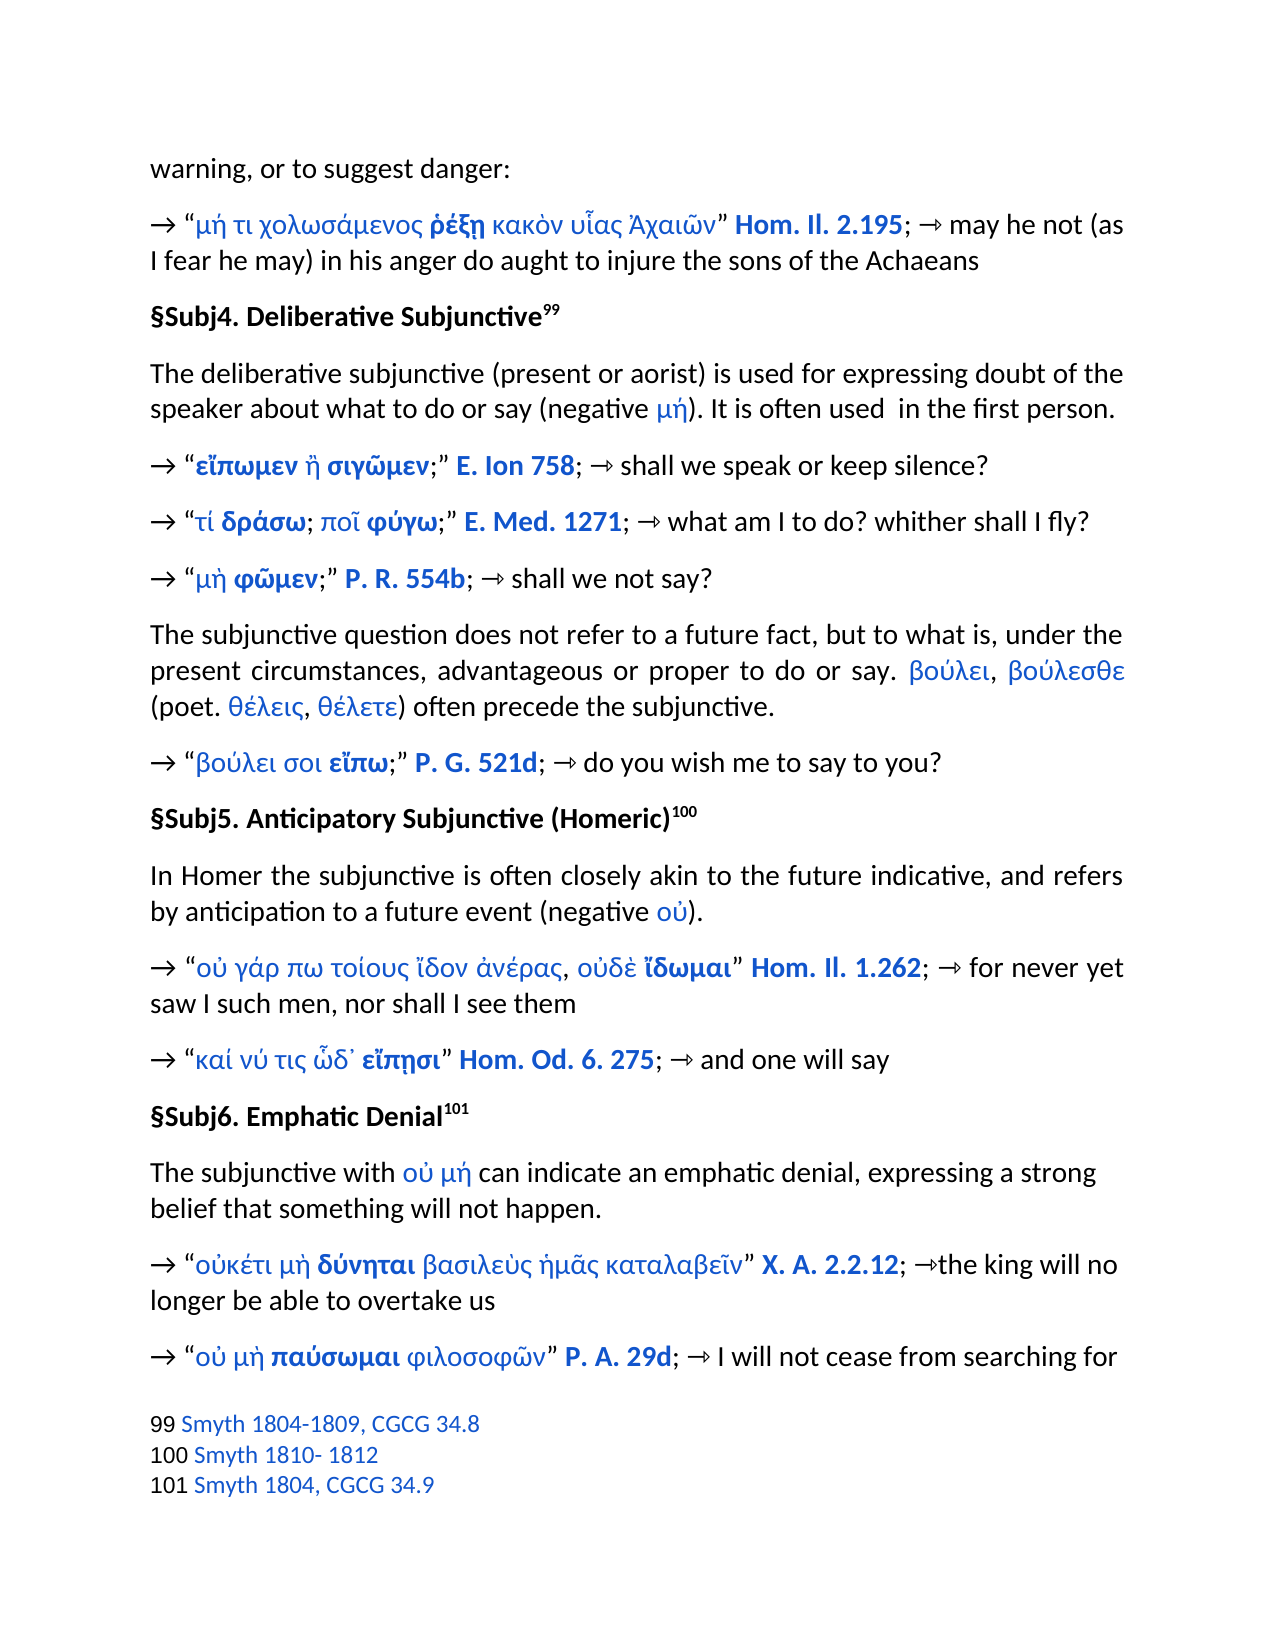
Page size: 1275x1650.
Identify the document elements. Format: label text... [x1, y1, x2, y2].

text The deliberative subjunctive (present or aorist) is used for expressing doubt of the speaker about what to do or say (negative μή). It is often used in the first person. [150, 355, 1125, 426]
subtitle §Subj5. Anticipatory Subjunctive (Homeric) [150, 801, 1125, 836]
text → “μή τι χολωσάμενος ῥέξῃ κακὸν υἷας Ἀχαιῶν” Hom. Il. 2.195; ⇾ may he not (as I fear he may) in his anger do aught to injure the sons of the Achaeans [150, 206, 1125, 278]
text → “καί νύ τις ὧδ᾽ εἴπῃσι” Hom. Od. 6. 275; ⇾ and one will say [150, 1041, 1125, 1077]
text → “μὴ φῶμεν;” P. R. 554b; ⇾ shall we not say? [150, 560, 1125, 596]
text → “τί δράσω; ποῖ φύγω;” E. Med. 1271; ⇾ what am I to do? whither shall I fly? [150, 503, 1125, 539]
text → “οὐκέτι μὴ δύνηται βασιλεὺς ἡμᾶς καταλαβεῖν” X. A. 2.2.12; ⇾the king will no longer be able to overtake us [150, 1246, 1125, 1317]
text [150, 1338, 1125, 1374]
subtitle §Subj6. Emphatic Denial [150, 1098, 1125, 1133]
text In Homer the subjunctive is often closely akin to the future indicative, and refers by anticipation to a future event (negative οὐ). [150, 857, 1125, 928]
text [150, 150, 1125, 186]
text → “οὐ γάρ πω τοίους ἴδον ἀνέρας, οὐδὲ ἴδωμαι” Hom. Il. 1.262; ⇾ for never yet saw I such men, nor shall I see them [150, 949, 1125, 1020]
text → “βούλει σοι εἴπω;” P. G. 521d; ⇾ do you wish me to say to you? [150, 744, 1125, 780]
subtitle §Subj4. Deliberative Subjunctive [150, 298, 1125, 334]
text The subjunctive with οὐ μή can indicate an emphatic denial, expressing a strong belief that something will not happen. [150, 1154, 1125, 1225]
text → “εἴπωμεν ἢ σιγῶμεν;” E. Ion 758; ⇾ shall we speak or keep silence? [150, 447, 1125, 483]
text The subjunctive question does not refer to a future fact, but to what is, under the present circumstances, advantageous or proper to do or say. βούλει, βούλεσθε (poet. θέλεις, θέλετε) often precede the subjunctive. [150, 616, 1125, 723]
